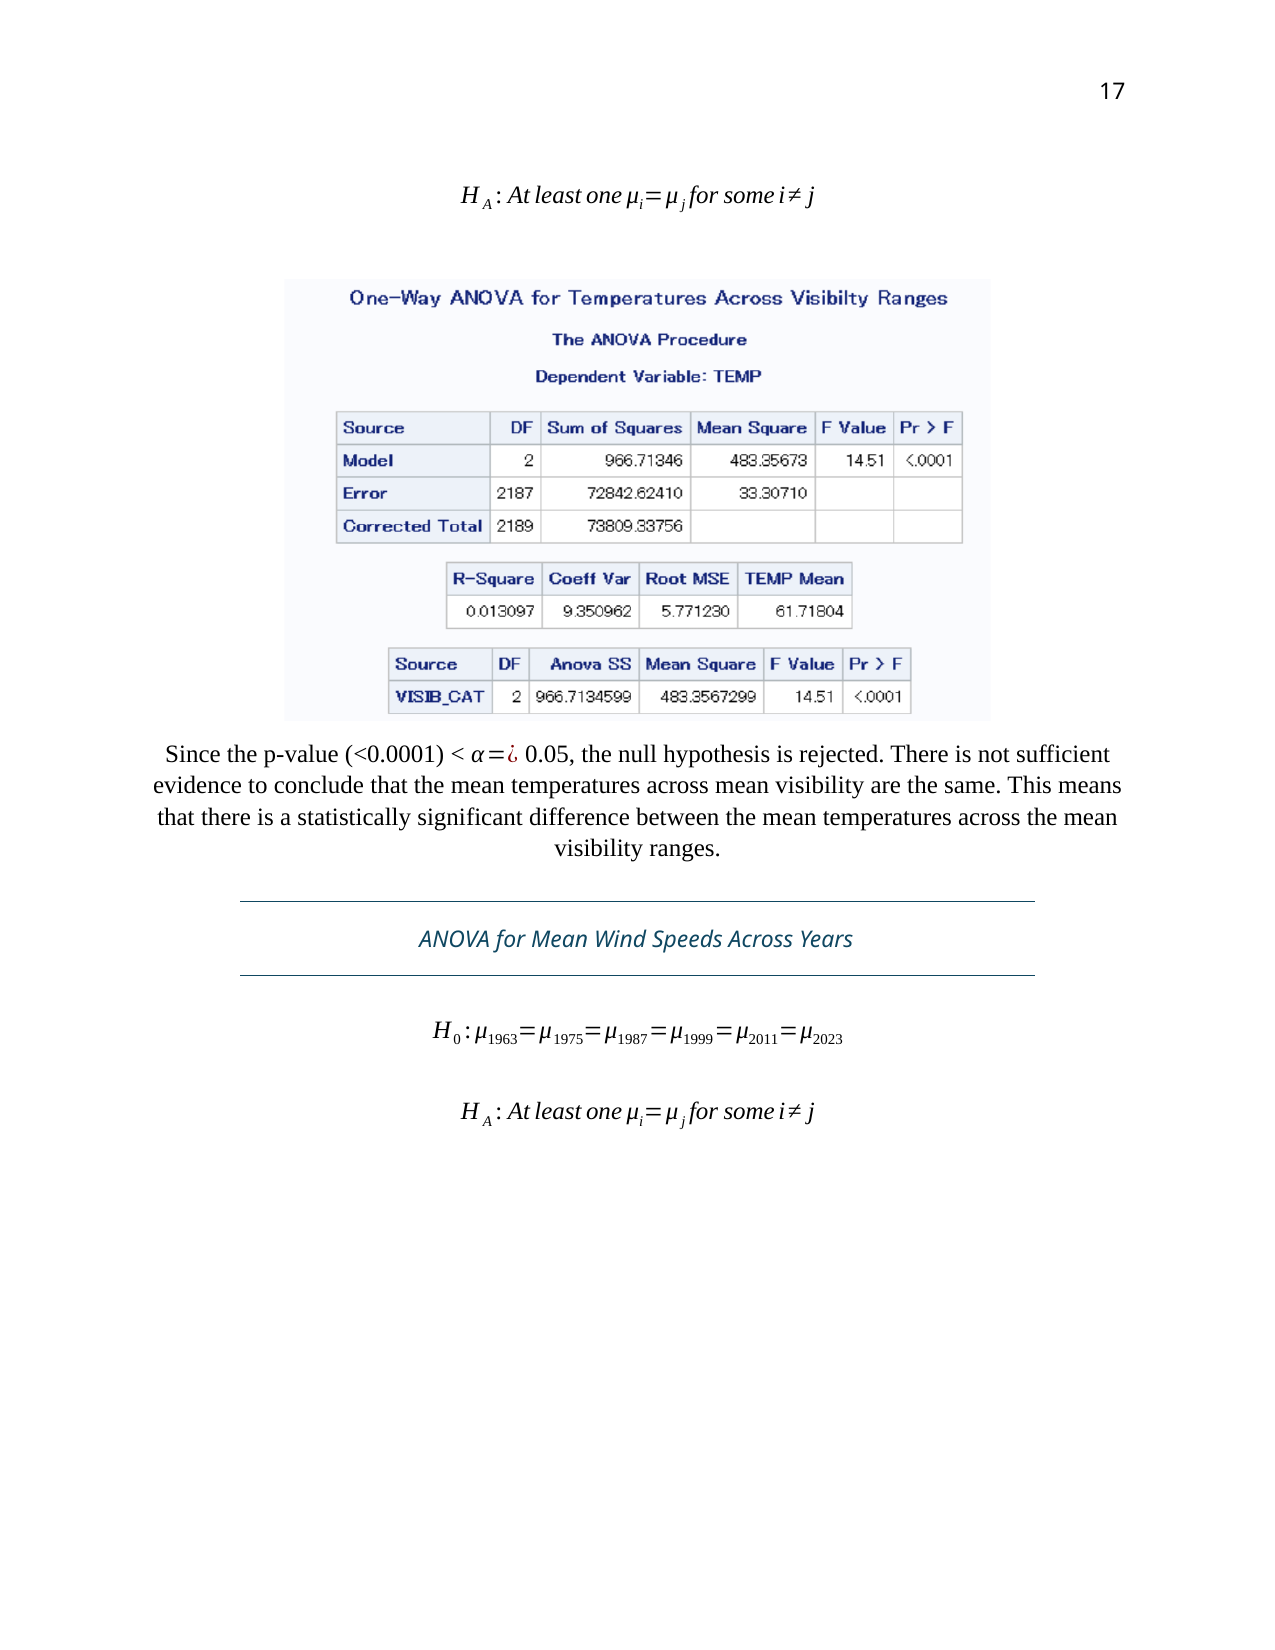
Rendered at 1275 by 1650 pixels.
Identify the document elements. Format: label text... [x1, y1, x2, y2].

text ANOVA for Mean Wind Speeds Across Years [240, 902, 1035, 975]
text Since the p-value (<0.0001) < 0.05, the null hypothesis is rejected. There is not sufficient evidence to conclude that the mean temperatures across mean visibility are the same. This means that there is a statistically significant difference between the mean temperatures across the mean visibility ranges. [150, 739, 1125, 861]
picture [284, 279, 991, 721]
